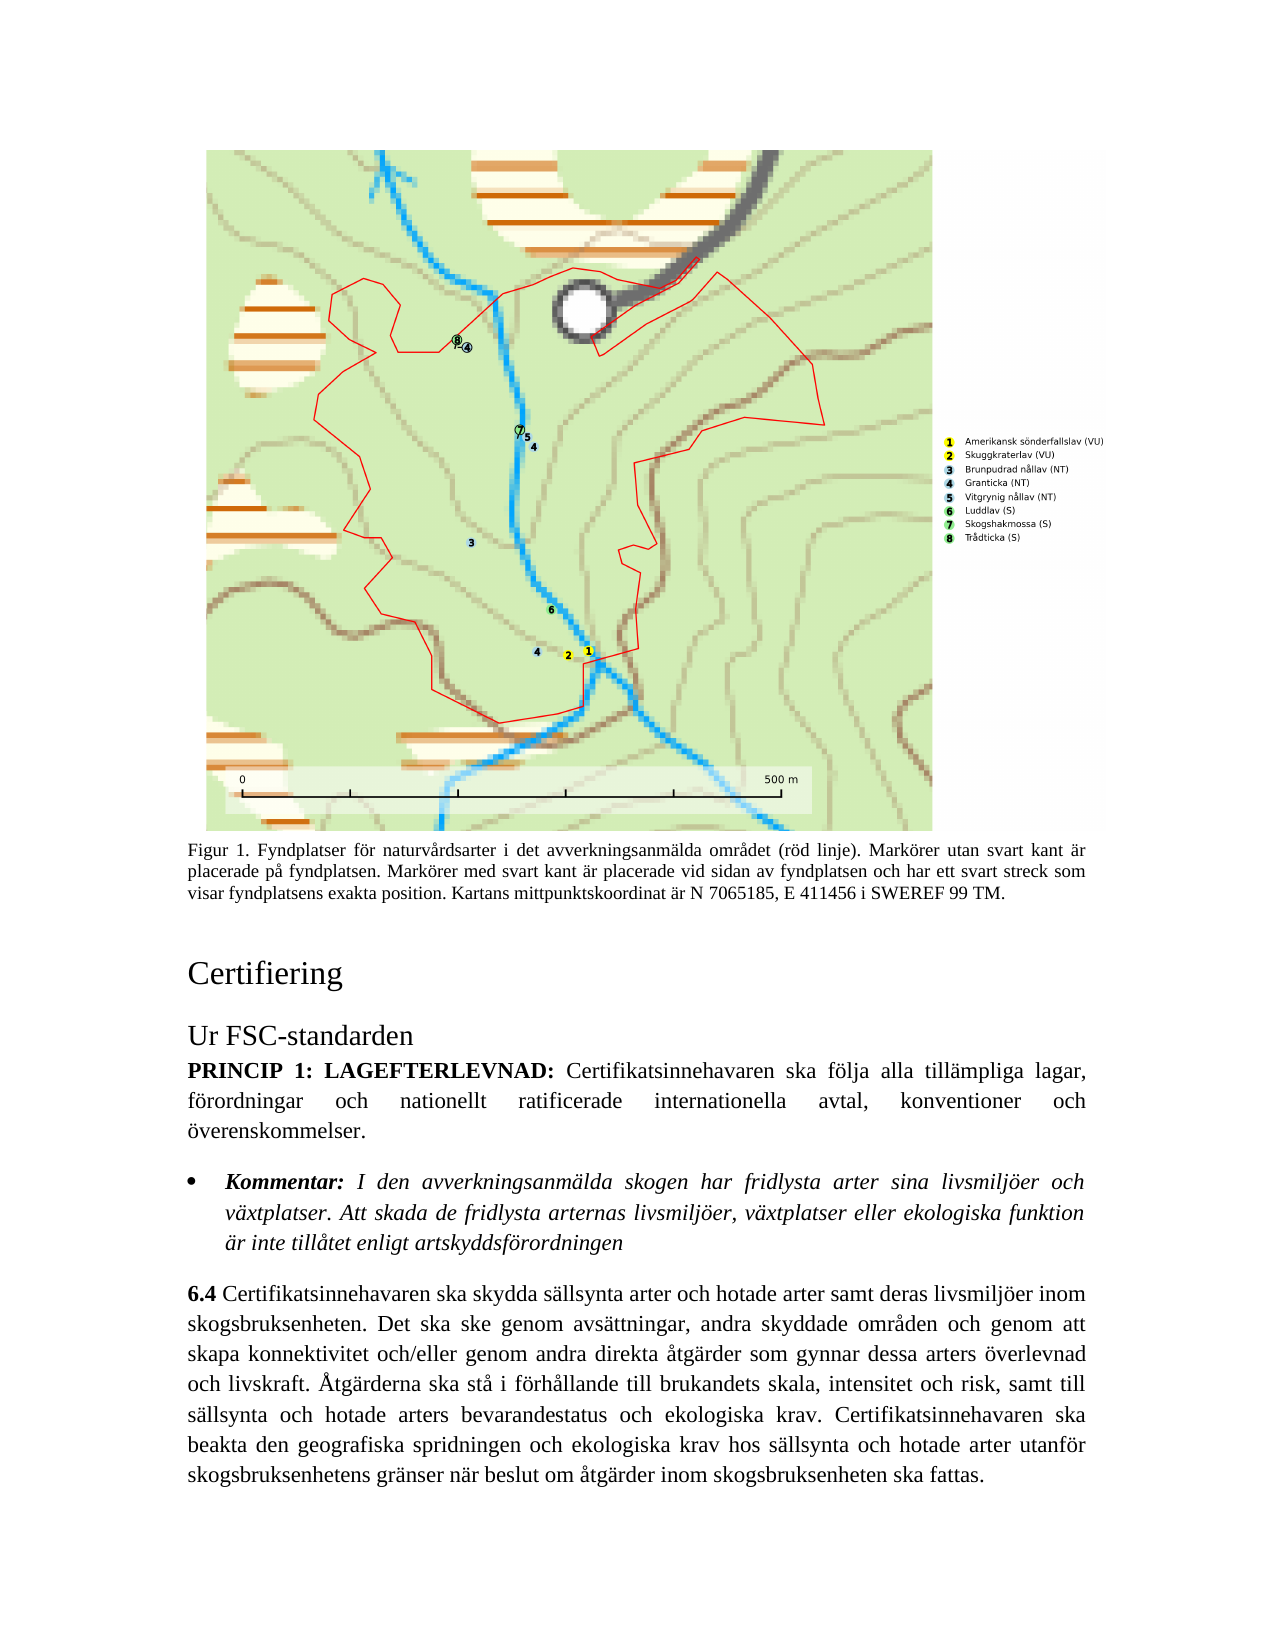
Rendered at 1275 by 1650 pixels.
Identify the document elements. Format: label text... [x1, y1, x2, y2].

subtitle Certifiering [187, 953, 1087, 992]
text PRINCIP 1: LAGEFTERLEVNAD: Certifikatsinnehavaren ska följa alla tillämpliga lagar, förordningar och nationellt ratificerade internationella avtal, konventioner och överenskommelser. [187, 1057, 1087, 1144]
picture [206, 150, 1107, 831]
text 6.4 Certifikatsinnehavaren ska skydda sällsynta arter och hotade arter samt deras livsmiljöer inom skogsbruksenheten. Det ska ske genom avsättningar, andra skyddade områden och genom att skapa konnektivitet och/eller genom andra direkta åtgärder som gynnar dessa arters överlevnad och livskraft. Åtgärderna ska stå i förhållande till brukandets skala, intensitet och risk, samt till sällsynta och hotade arters bevarandestatus och ekologiska krav. Certifikatsinnehavaren ska beakta den geografiska spridningen och ekologiska krav hos sällsynta och hotade arter utanför skogsbruksenhetens gränser när beslut om åtgärder inom skogsbruksenheten ska fattas. [187, 1280, 1087, 1487]
text Figur 1. Fyndplatser för naturvårdsarter i det avverkningsanmälda området (röd linje). Markörer utan svart kant är placerade på fyndplatsen. Markörer med svart kant är placerade vid sidan av fyndplatsen och har ett svart streck som visar fyndplatsens exakta position. Kartans mittpunktskoordinat är N 7065185, E 411456 i SWEREF 99 TM. [187, 839, 1087, 903]
list Kommentar: I den avverkningsanmälda skogen har fridlysta arter sina livsmiljöer och växtplatser. Att skada de fridlysta arternas livsmiljöer, växtplatser eller ekologiska funktion är inte tillåtet enligt artskyddsförordningen [187, 1168, 1087, 1255]
subtitle Ur FSC-standarden [187, 1018, 1087, 1052]
